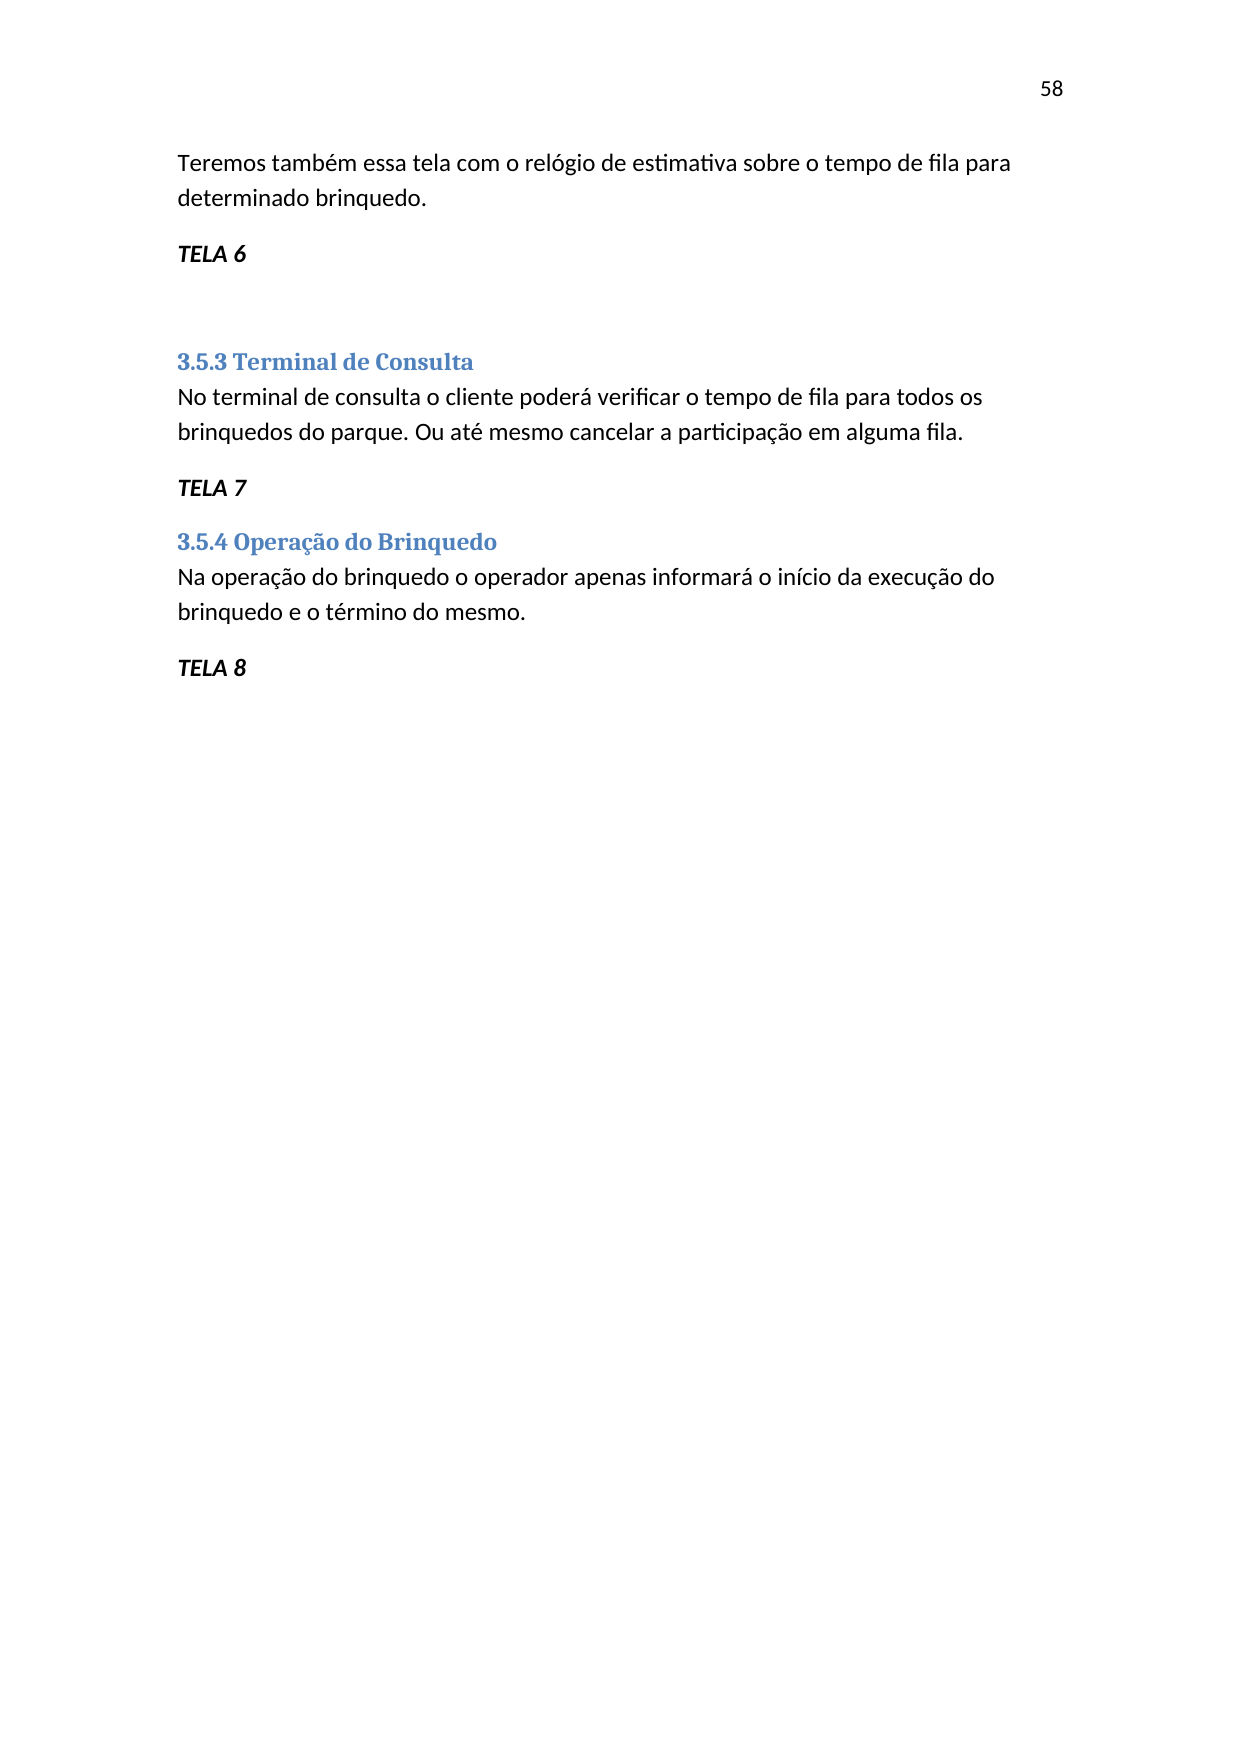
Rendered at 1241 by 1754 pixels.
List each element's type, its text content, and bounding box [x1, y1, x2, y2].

text No terminal de consulta o cliente poderá verificar o tempo de fila para todos os brinquedos do parque. Ou até mesmo cancelar a participação em alguma fila. [177, 381, 1063, 447]
subtitle 3.5.4 Operação do Brinquedo [177, 528, 1063, 557]
subtitle 3.5.3 Terminal de Consulta [177, 348, 1063, 377]
text Teremos também essa tela com o relógio de estimativa sobre o tempo de fila para determinado brinquedo. [177, 148, 1063, 213]
text TELA 6 [177, 238, 1063, 269]
text TELA 7 [177, 472, 1063, 502]
text Na operação do brinquedo o operador apenas informará o início da execução do brinquedo e o término do mesmo. [177, 561, 1063, 626]
text TELA 8 [177, 652, 1063, 682]
